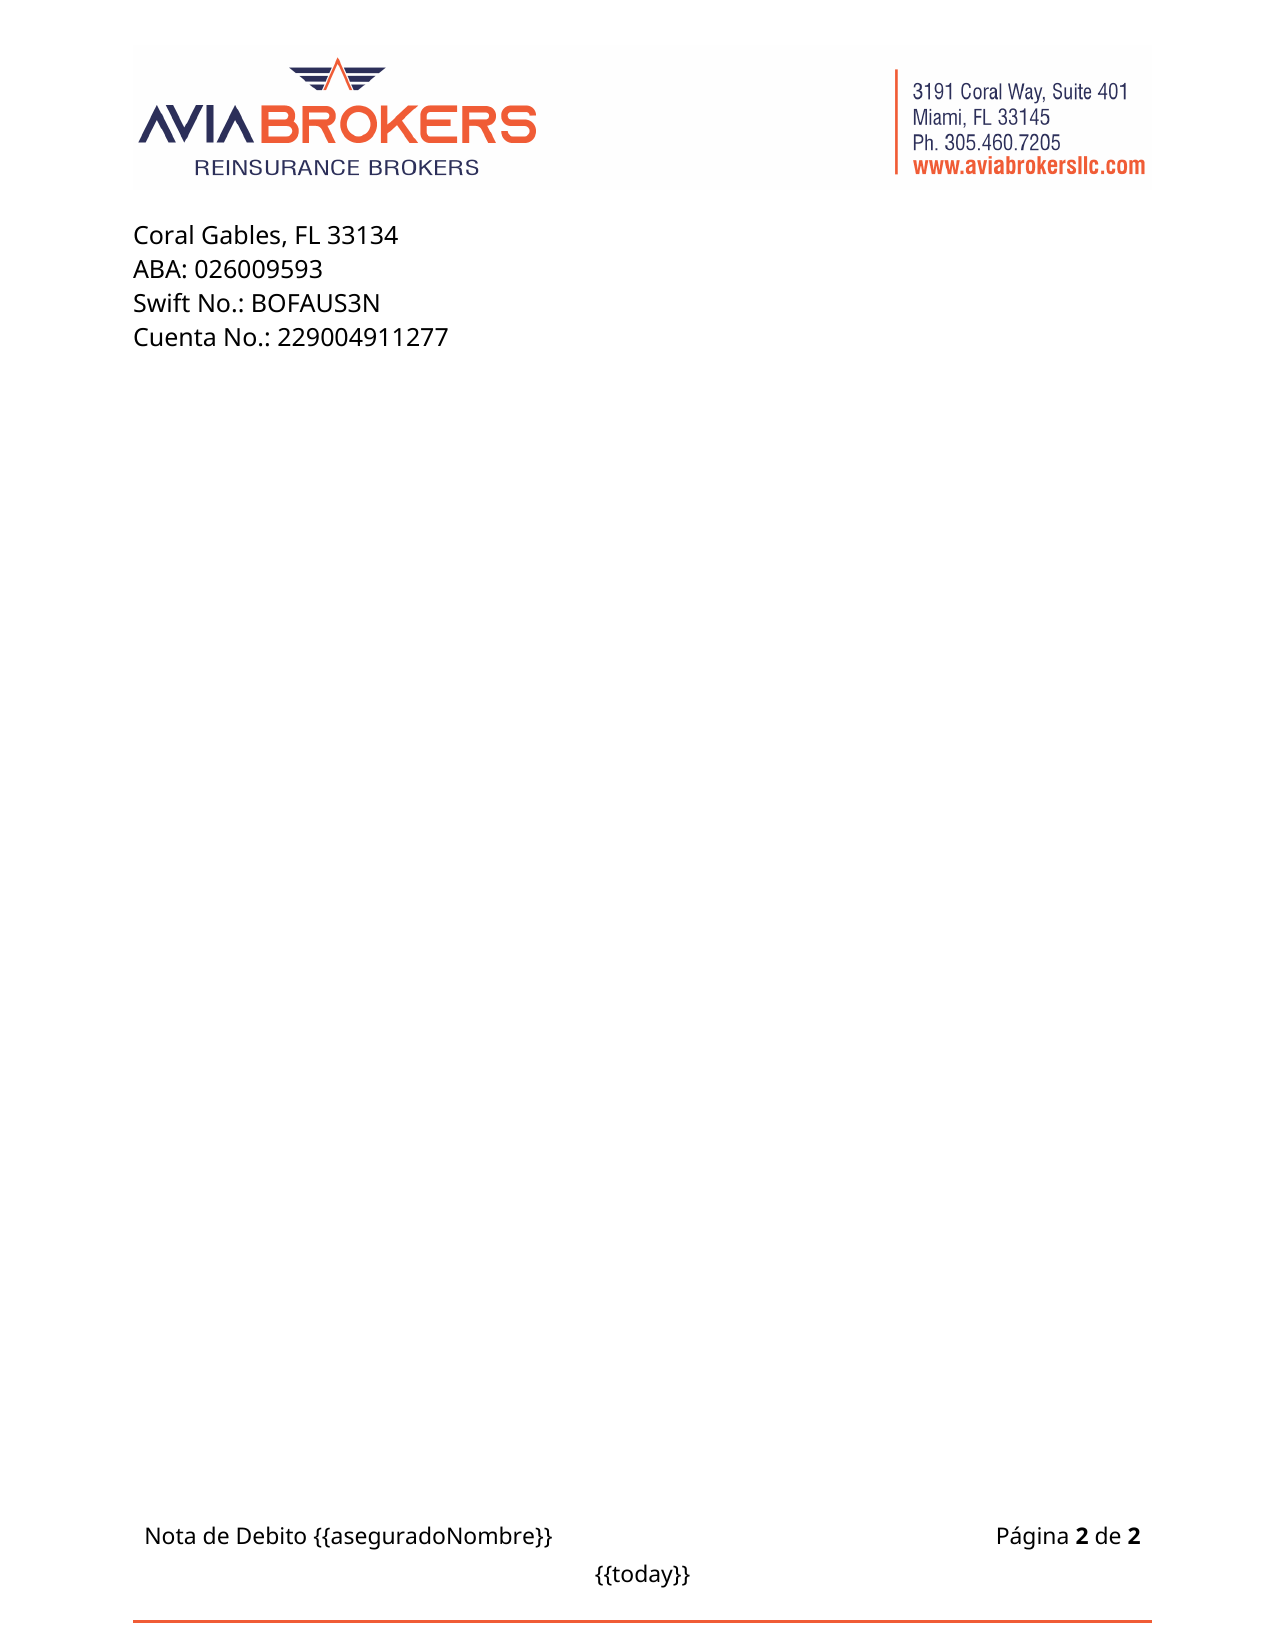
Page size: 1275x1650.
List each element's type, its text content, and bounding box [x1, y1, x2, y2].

text Coral Gables, FL 33134 [133, 218, 1152, 252]
text ABA: 026009593 [133, 252, 1152, 286]
picture [132, 45, 1152, 190]
text Cuenta No.: 229004911277 [133, 320, 1152, 354]
text Swift No.: BOFAUS3N [133, 286, 1152, 320]
